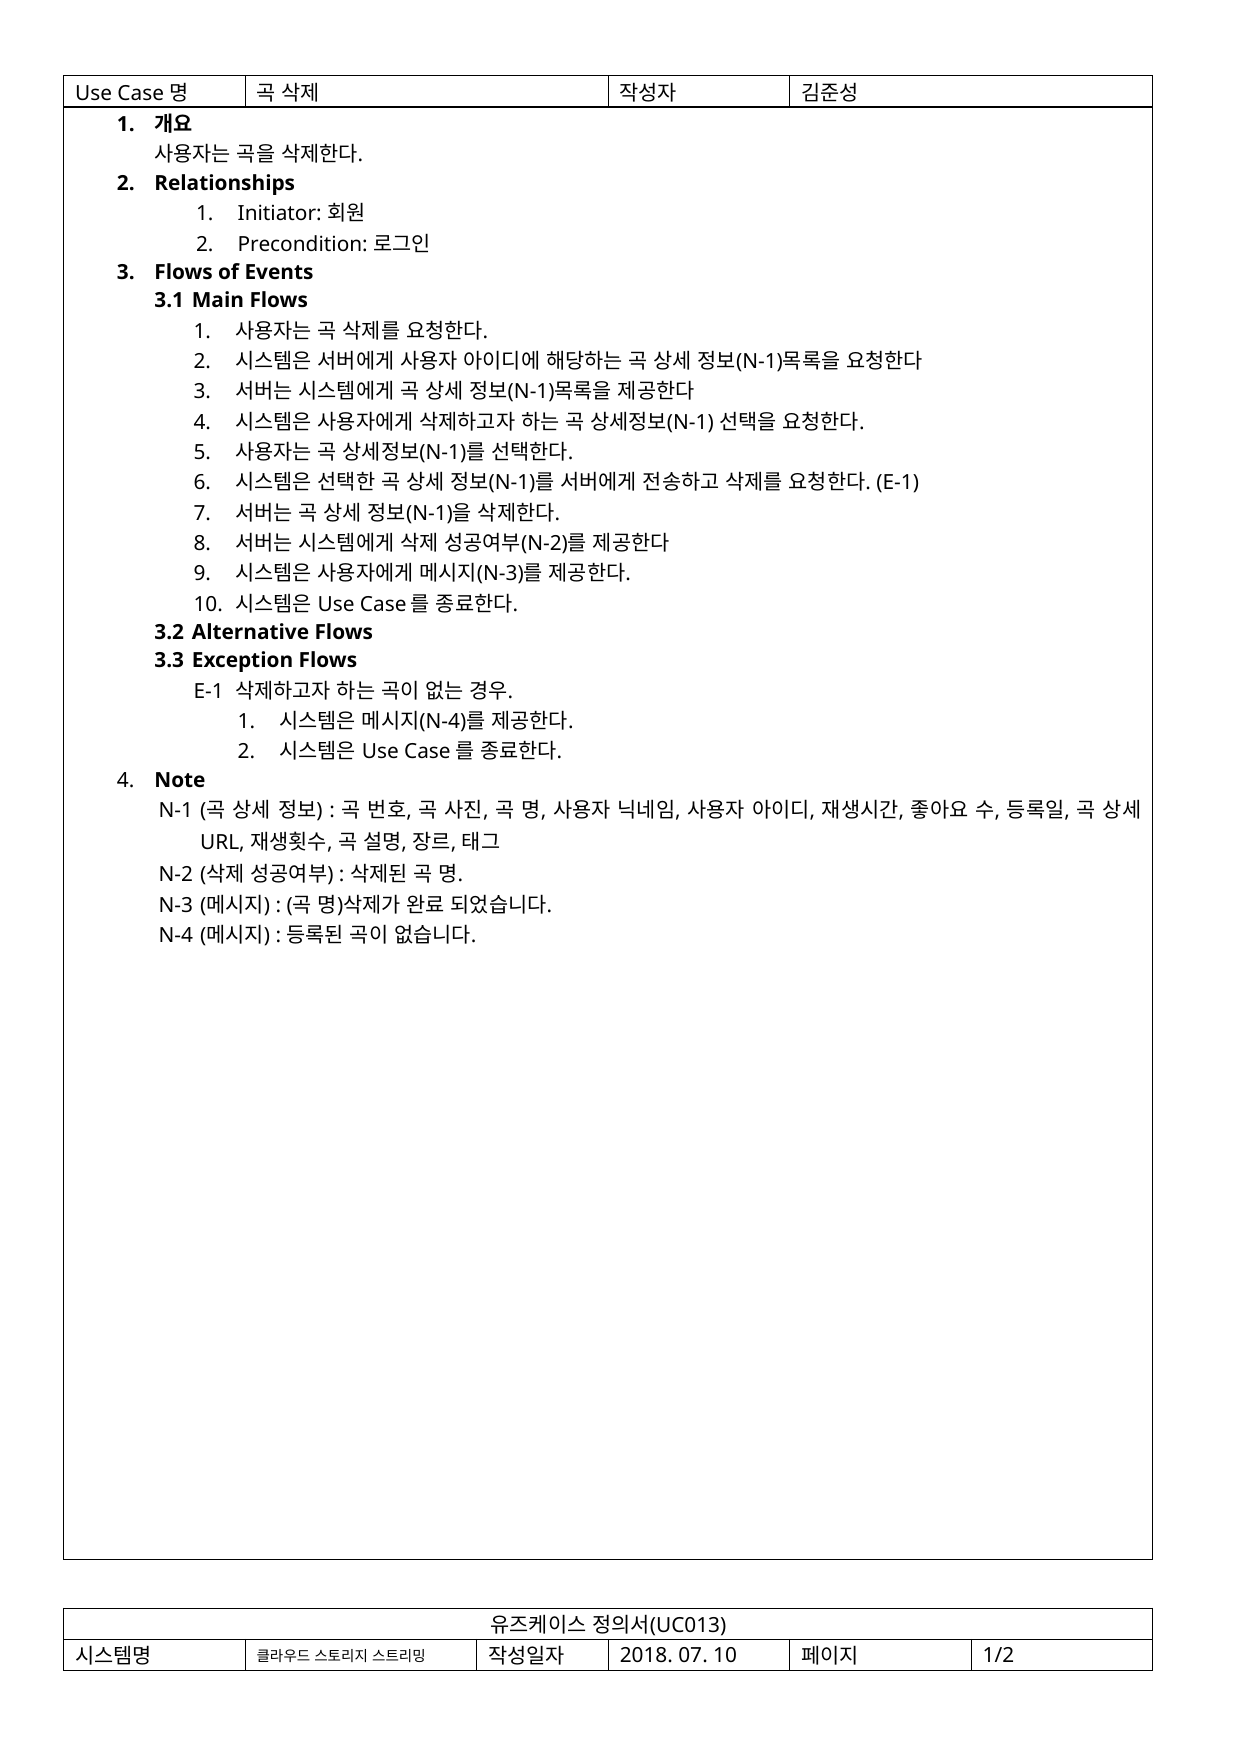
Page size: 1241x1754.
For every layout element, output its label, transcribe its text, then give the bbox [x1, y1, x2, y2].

table_cell 작성자 [609, 76, 789, 106]
table_cell 개요 사용자는 곡을 삭제한다. Relationships Initiator: 회원 Precondition: 로그인 Flows of Events Main Flows 사용자는 곡 삭제를 요청한다. 시스템은 서버에게 사용자 아이디에 해당하는 곡 상세 정보(N-1)목록을 요청한다 서버는 시스템에게 곡 상세 정보(N-1)목록을 제공한다 시스템은 사용자에게 삭제하고자 하는 곡 상세정보(N-1) 선택을 요청한다. 사용자는 곡 상세정보(N-1)를 선택한다. 시스템은 선택한 곡 상세 정보(N-1)를 서버에게 전송하고 삭제를 요청한다. (E-1) 서버는 곡 상세 정보(N-1)을 삭제한다. 서버는 시스템에게 삭제 성공여부(N-2)를 제공한다 시스템은 사용자에게 메시지(N-3)를 제공한다. 시스템은 Use Case를 종료한다. Alternative Flows Exception Flows 삭제하고자 하는 곡이 없는 경우. 시스템은 메시지(N-4)를 제공한다. 시스템은 Use Case를 종료한다. Note (곡 상세 정보) : 곡 번호, 곡 사진, 곡 명, 사용자 닉네임, 사용자 아이디, 재생시간, 좋아요 수, 등록일, 곡 상세 URL, 재생횟수, 곡 설명, 장르, 태그 (삭제 성공여부) : 삭제된 곡 명. (메시지) : (곡 명)삭제가 완료 되었습니다. (메시지) : 등록된 곡이 없습니다. [64, 108, 1152, 1559]
table_cell 2018. 07. 10 [609, 1640, 789, 1670]
table_cell 페이지 [790, 1640, 971, 1670]
table_cell 시스템명 [64, 1640, 245, 1670]
table_cell 클라우드 스토리지 스트리밍 [246, 1640, 476, 1670]
table_cell 1/2 [972, 1640, 1152, 1670]
table_cell 작성일자 [477, 1640, 608, 1670]
table_cell 김준성 [790, 76, 1152, 106]
table_cell 곡 삭제 [246, 76, 608, 106]
table_cell Use Case 명 [64, 76, 245, 106]
table_header 유즈케이스 정의서(UC013) [64, 1609, 1152, 1639]
